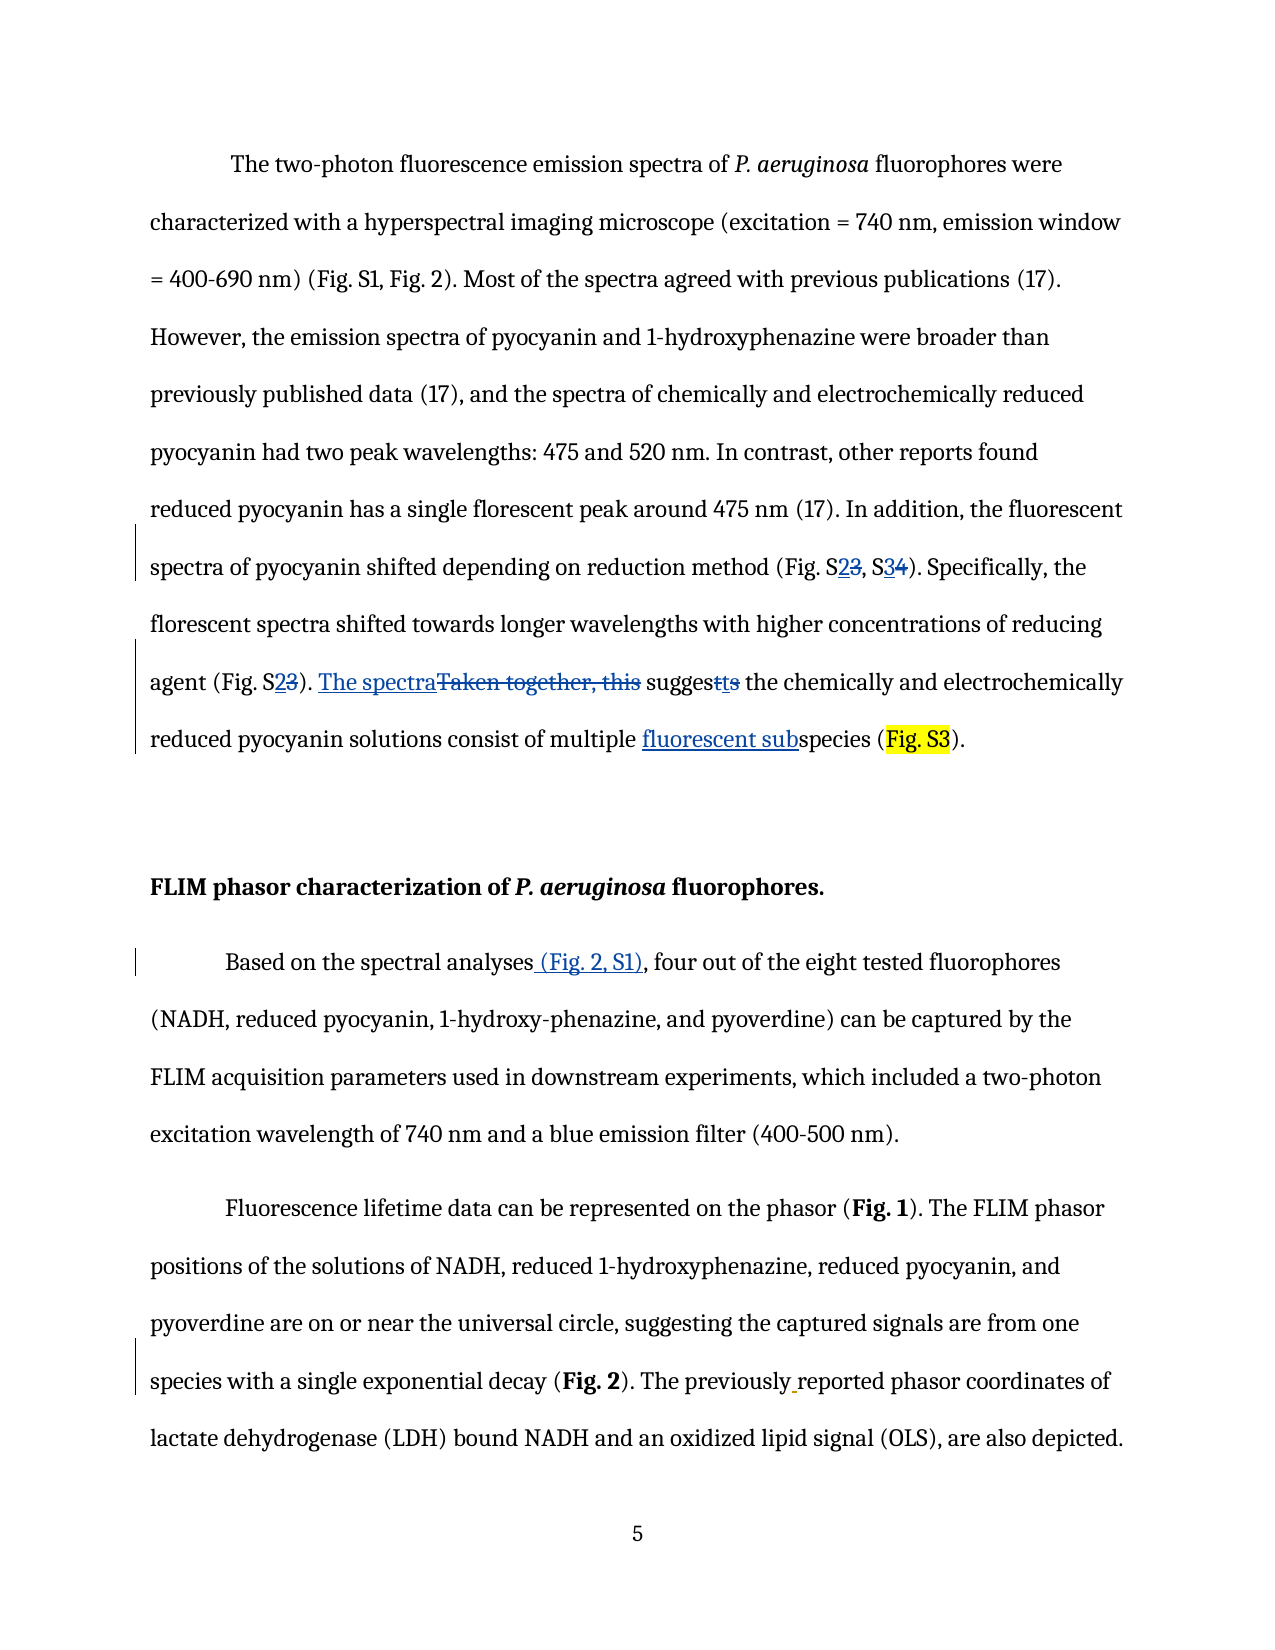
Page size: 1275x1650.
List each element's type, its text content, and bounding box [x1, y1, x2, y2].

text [150, 1194, 1125, 1453]
text FLIM phasor characterization of P. aeruginosa fluorophores. [150, 873, 1125, 902]
text The two-photon fluorescence emission spectra of P. aeruginosa fluorophores were characterized with a hyperspectral imaging microscope (excitation = 740 nm, emission window = 400-690 nm) (Fig. S1, Fig. 2). Most of the spectra agreed with previous publications (17). However, the emission spectra of pyocyanin and 1-hydroxyphenazine were broader than previously published data (17), and the spectra of chemically and electrochemically reduced pyocyanin had two peak wavelengths: 475 and 520 nm. In contrast, other reports found reduced pyocyanin has a single florescent peak around 475 nm (17). In addition, the fluorescent spectra of pyocyanin shifted depending on reduction method (Fig. S, S). Specifically, the florescent spectra shifted towards longer wavelengths with higher concentrations of reducing agent (Fig. S). sugges the chemically and electrochemically reduced pyocyanin solutions consist of multiple species (Fig. S3). [150, 150, 1125, 754]
text Based on the spectral analyses, four out of the eight tested fluorophores (NADH, reduced pyocyanin, 1-hydroxy-phenazine, and pyoverdine) can be captured by the FLIM acquisition parameters used in downstream experiments, which included a two-photon excitation wavelength of 740 nm and a blue emission filter (400-500 nm). [150, 947, 1125, 1149]
